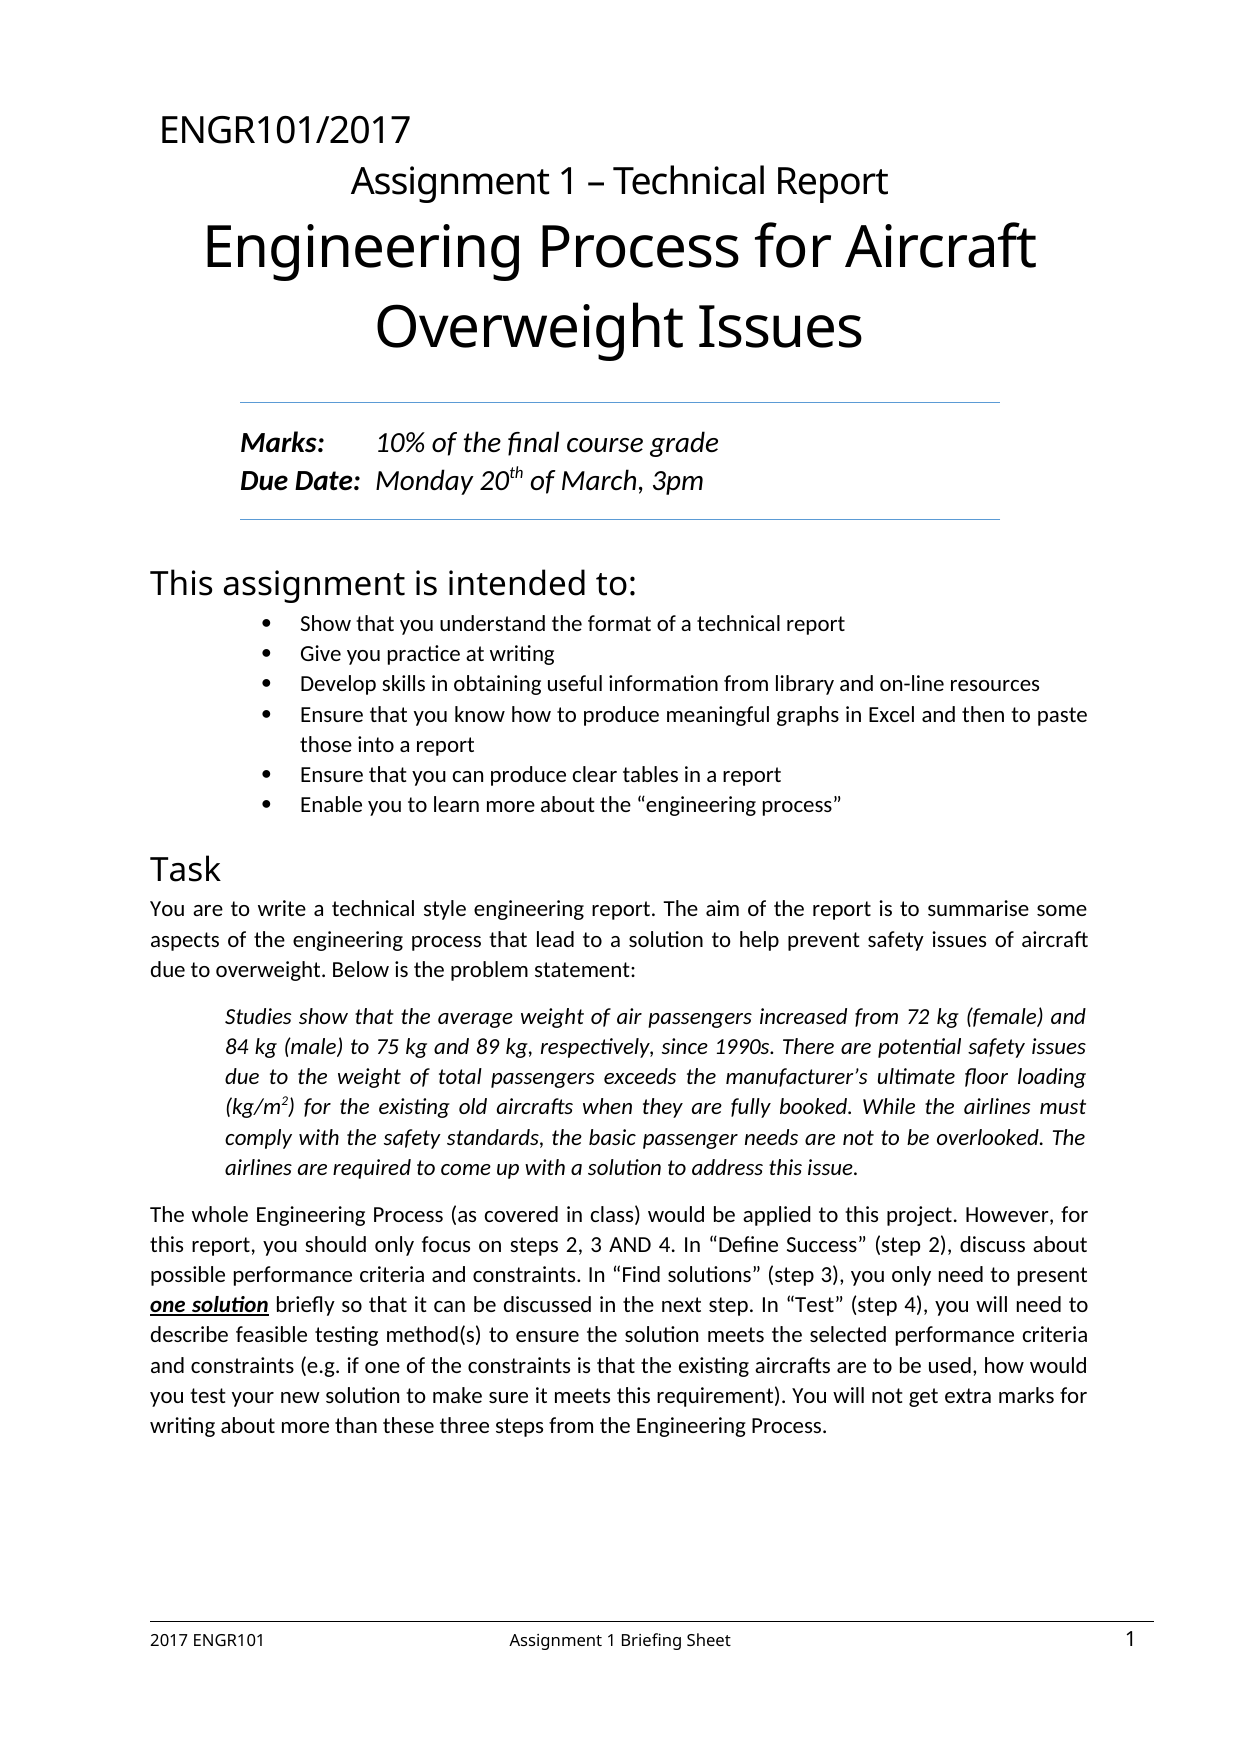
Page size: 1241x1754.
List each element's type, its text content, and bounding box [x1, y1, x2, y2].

text Studies show that the average weight of air passengers increased from 72 kg (female) and 84 kg (male) to 75 kg and 89 kg, respectively, since 1990s. There are potential safety issues due to the weight of total passengers exceeds the manufacturer’s ultimate floor loading (kg/m2) for the existing old aircrafts when they are fully booked. While the airlines must comply with the safety standards, the basic passenger needs are not to be overlooked. The airlines are required to come up with a solution to address this issue. [225, 1002, 1090, 1181]
title Assignment 1 – Technical Report [150, 154, 1090, 206]
text The whole Engineering Process (as covered in class) would be applied to this project. However, for this report, you should only focus on steps 2, 3 AND 4. In “Define Success” (step 2), discuss about possible performance criteria and constraints. In “Find solutions” (step 3), you only need to present one solution briefly so that it can be discussed in the next step. In “Test” (step 4), you will need to describe feasible testing method(s) to ensure the solution meets the selected performance criteria and constraints (e.g. if one of the constraints is that the existing aircrafts are to be used, how would you test your new solution to make sure it meets this requirement). You will not get extra marks for writing about more than these three steps from the Engineering Process. [150, 1200, 1090, 1439]
list Enable you to learn more about the “engineering process” [262, 790, 1090, 818]
text Marks: 10% of the final course grade Due Date: Monday 20th of March, 3pm [240, 403, 1000, 519]
subtitle This assignment is intended to: [150, 560, 1090, 606]
subtitle Task [150, 846, 1090, 891]
list Give you practice at writing [262, 639, 1090, 667]
title ENGR101/2017 [150, 103, 1090, 154]
text You are to write a technical style engineering report. The aim of the report is to summarise some aspects of the engineering process that lead to a solution to help prevent safety issues of aircraft due to overweight. Below is the problem statement: [150, 894, 1090, 983]
list Show that you understand the format of a technical report [262, 609, 1090, 637]
list Ensure that you can produce clear tables in a report [262, 760, 1090, 788]
list Ensure that you know how to produce meaningful graphs in Excel and then to paste those into a report [262, 700, 1090, 758]
list Develop skills in obtaining useful information from library and on-line resources [262, 669, 1090, 697]
title Engineering Process for Aircraft Overweight Issues [150, 206, 1090, 364]
